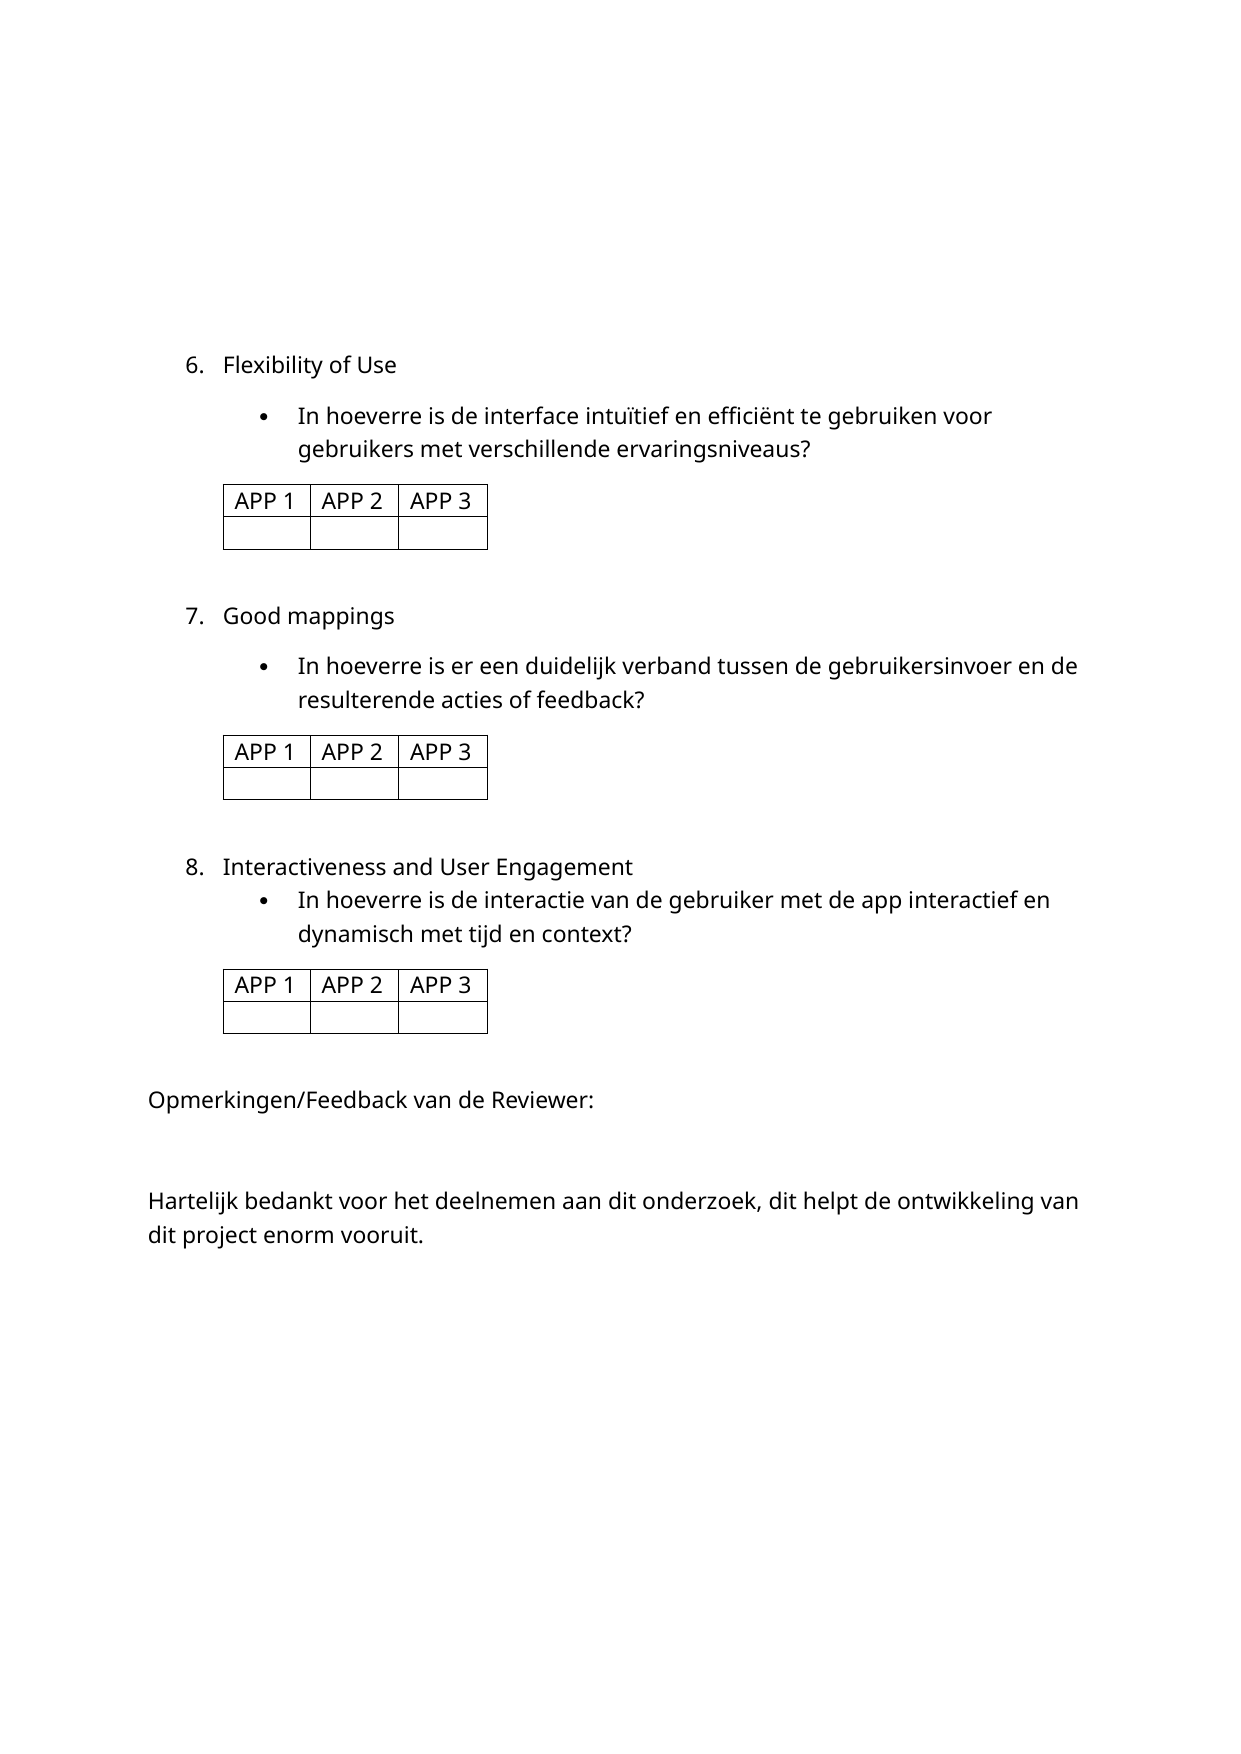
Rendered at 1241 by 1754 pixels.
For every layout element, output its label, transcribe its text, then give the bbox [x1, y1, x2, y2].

list In hoeverre is de interactie van de gebruiker met de app interactief en dynamisch met tijd en context? [260, 884, 1093, 949]
list Interactiveness and User Engagement [185, 851, 1093, 882]
table_header APP 2 [311, 970, 398, 1001]
table_header APP 2 [311, 485, 398, 516]
list In hoeverre is de interface intuïtief en efficiënt te gebruiken voor gebruikers met verschillende ervaringsniveaus? [260, 400, 1093, 465]
table_header APP 1 [224, 970, 310, 1001]
table_header APP 3 [399, 485, 487, 516]
list Flexibility of Use [185, 349, 1093, 381]
table_header APP 1 [224, 485, 310, 516]
table_cell [399, 517, 487, 548]
list In hoeverre is er een duidelijk verband tussen de gebruikersinvoer en de resulterende acties of feedback? [260, 650, 1093, 715]
text Opmerkingen/Feedback van de Reviewer: [148, 1084, 1093, 1116]
table_cell [224, 1002, 310, 1033]
text Hartelijk bedankt voor het deelnemen aan dit onderzoek, dit helpt de ontwikkeling van dit project enorm vooruit. [148, 1185, 1093, 1250]
table_cell [311, 517, 398, 548]
table_cell [311, 768, 398, 799]
list Good mappings [185, 600, 1093, 631]
table_cell [399, 1002, 487, 1033]
table_cell [224, 768, 310, 799]
table_cell [399, 768, 487, 799]
table_cell [224, 517, 310, 548]
table_cell [311, 1002, 398, 1033]
table_header APP 1 [224, 736, 310, 767]
table_header APP 2 [311, 736, 398, 767]
table_header APP 3 [399, 736, 487, 767]
table_header APP 3 [399, 970, 487, 1001]
